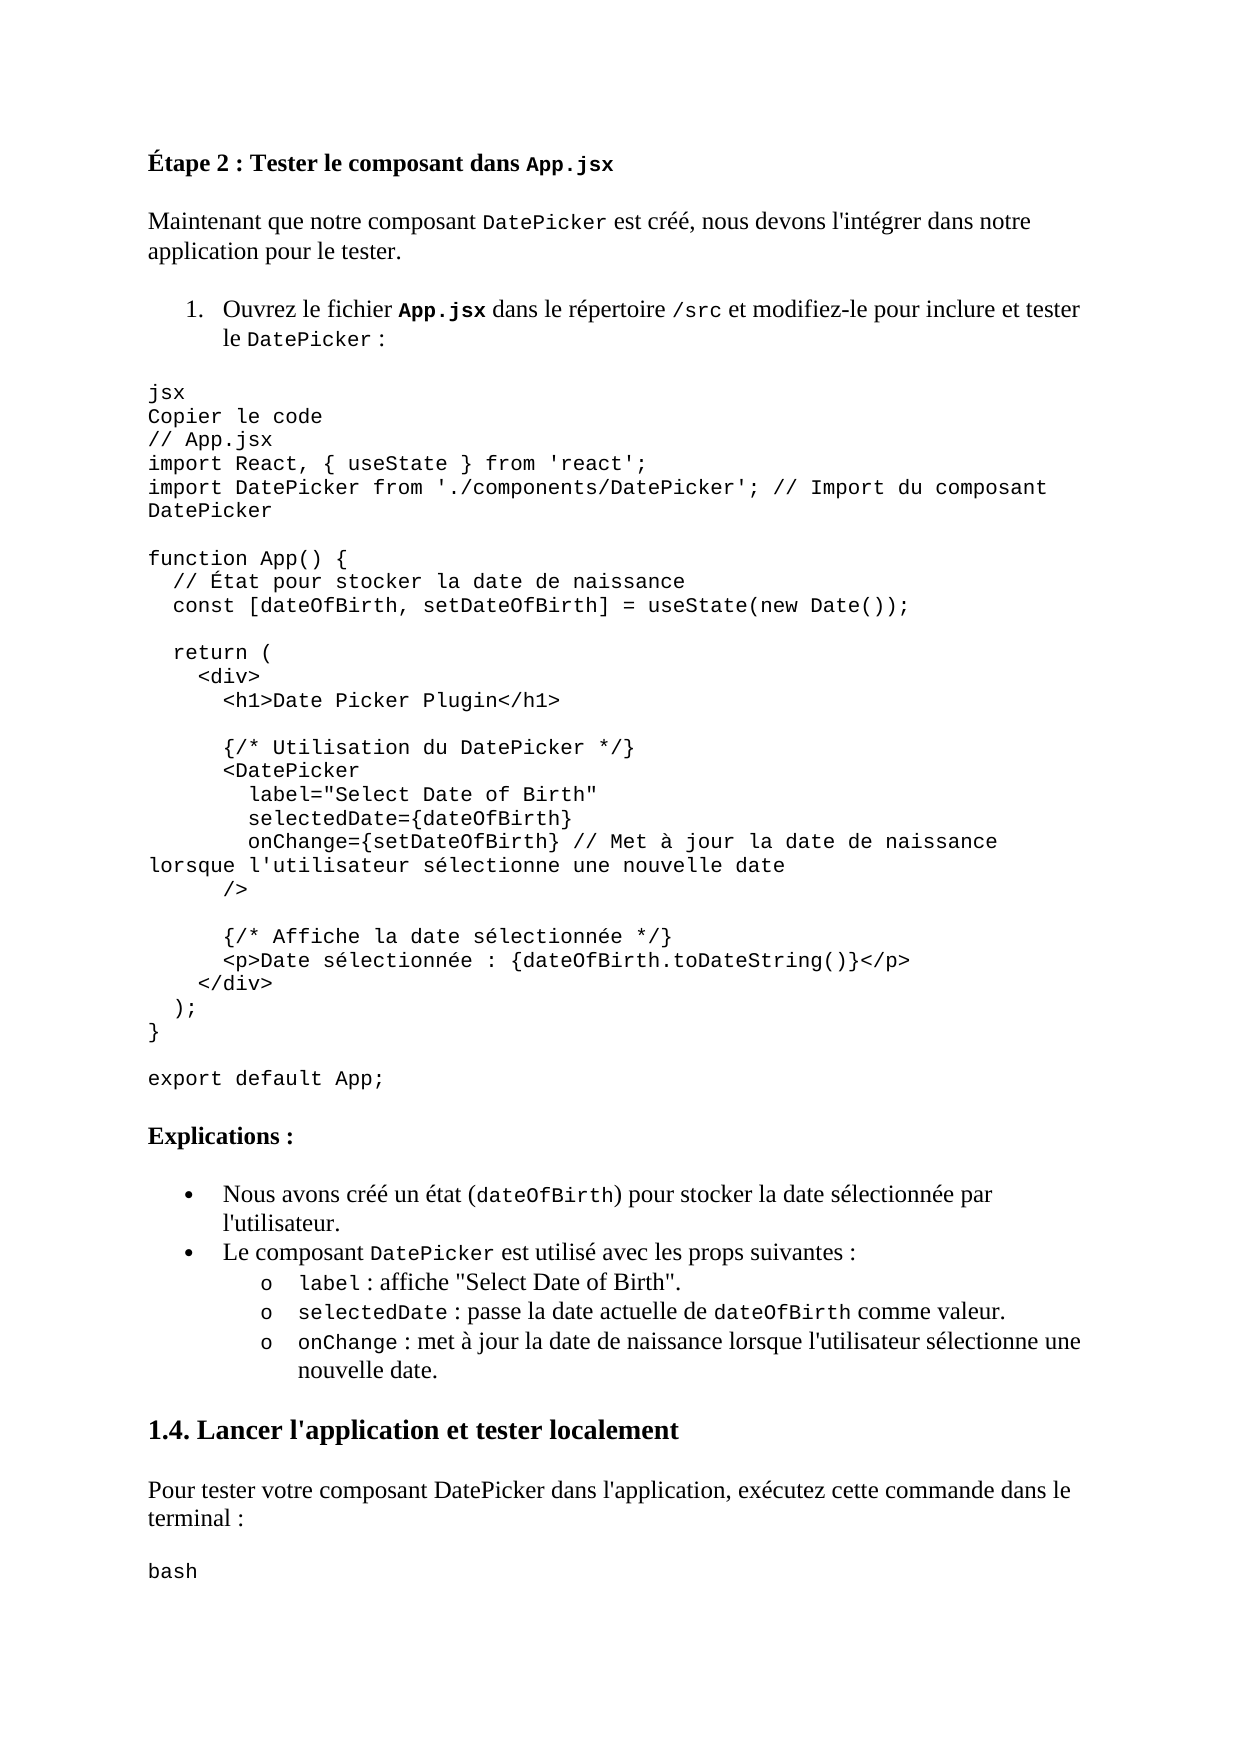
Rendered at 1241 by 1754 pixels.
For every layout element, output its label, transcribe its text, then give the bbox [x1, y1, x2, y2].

text Maintenant que notre composant DatePicker est créé, nous devons l'intégrer dans notre application pour le tester. [148, 206, 1093, 265]
list selectedDate : passe la date actuelle de dateOfBirth comme valeur. [260, 1296, 1093, 1326]
text 1.4. Lancer l'application et tester localement [148, 1413, 1093, 1446]
list Le composant DatePicker est utilisé avec les props suivantes : [185, 1237, 1093, 1267]
text <div> [148, 666, 1093, 689]
list onChange : met à jour la date de naissance lorsque l'utilisateur sélectionne une nouvelle date. [260, 1326, 1093, 1384]
text <h1>Date Picker Plugin</h1> [148, 689, 1093, 713]
text function App() { [148, 548, 1093, 571]
text onChange={setDateOfBirth} // Met à jour la date de naissance lorsque l'utilisateur sélectionne une nouvelle date [148, 831, 1093, 879]
text {/* Affiche la date sélectionnée */} [148, 926, 1093, 950]
list Nous avons créé un état (dateOfBirth) pour stocker la date sélectionnée par l'utilisateur. [185, 1179, 1093, 1237]
text Explications : [148, 1121, 1093, 1149]
text import React, { useState } from 'react'; [148, 453, 1093, 477]
text Copier le code [148, 406, 1093, 429]
text {/* Utilisation du DatePicker */} [148, 737, 1093, 761]
text ); [148, 997, 1093, 1021]
text <p>Date sélectionnée : {dateOfBirth.toDateString()}</p> [148, 950, 1093, 973]
text // App.jsx [148, 429, 1093, 453]
text selectedDate={dateOfBirth} [148, 808, 1093, 831]
text Pour tester votre composant DatePicker dans l'application, exécutez cette commande dans le terminal : [148, 1475, 1093, 1532]
text /> [148, 879, 1093, 902]
text bash [148, 1561, 1093, 1585]
text </div> [148, 973, 1093, 997]
text import DatePicker from './components/DatePicker'; // Import du composant DatePicker [148, 477, 1093, 524]
text <DatePicker [148, 761, 1093, 784]
text export default App; [148, 1068, 1093, 1092]
list Ouvrez le fichier App.jsx dans le répertoire /src et modifiez-le pour inclure et tester le DatePicker : [185, 294, 1093, 353]
text label="Select Date of Birth" [148, 784, 1093, 808]
text const [dateOfBirth, setDateOfBirth] = useState(new Date()); [148, 595, 1093, 619]
text // État pour stocker la date de naissance [148, 571, 1093, 595]
text } [148, 1021, 1093, 1044]
text jsx [148, 382, 1093, 406]
text Étape 2 : Tester le composant dans App.jsx [148, 148, 1093, 177]
text return ( [148, 642, 1093, 666]
list label : affiche "Select Date of Birth". [260, 1267, 1093, 1296]
